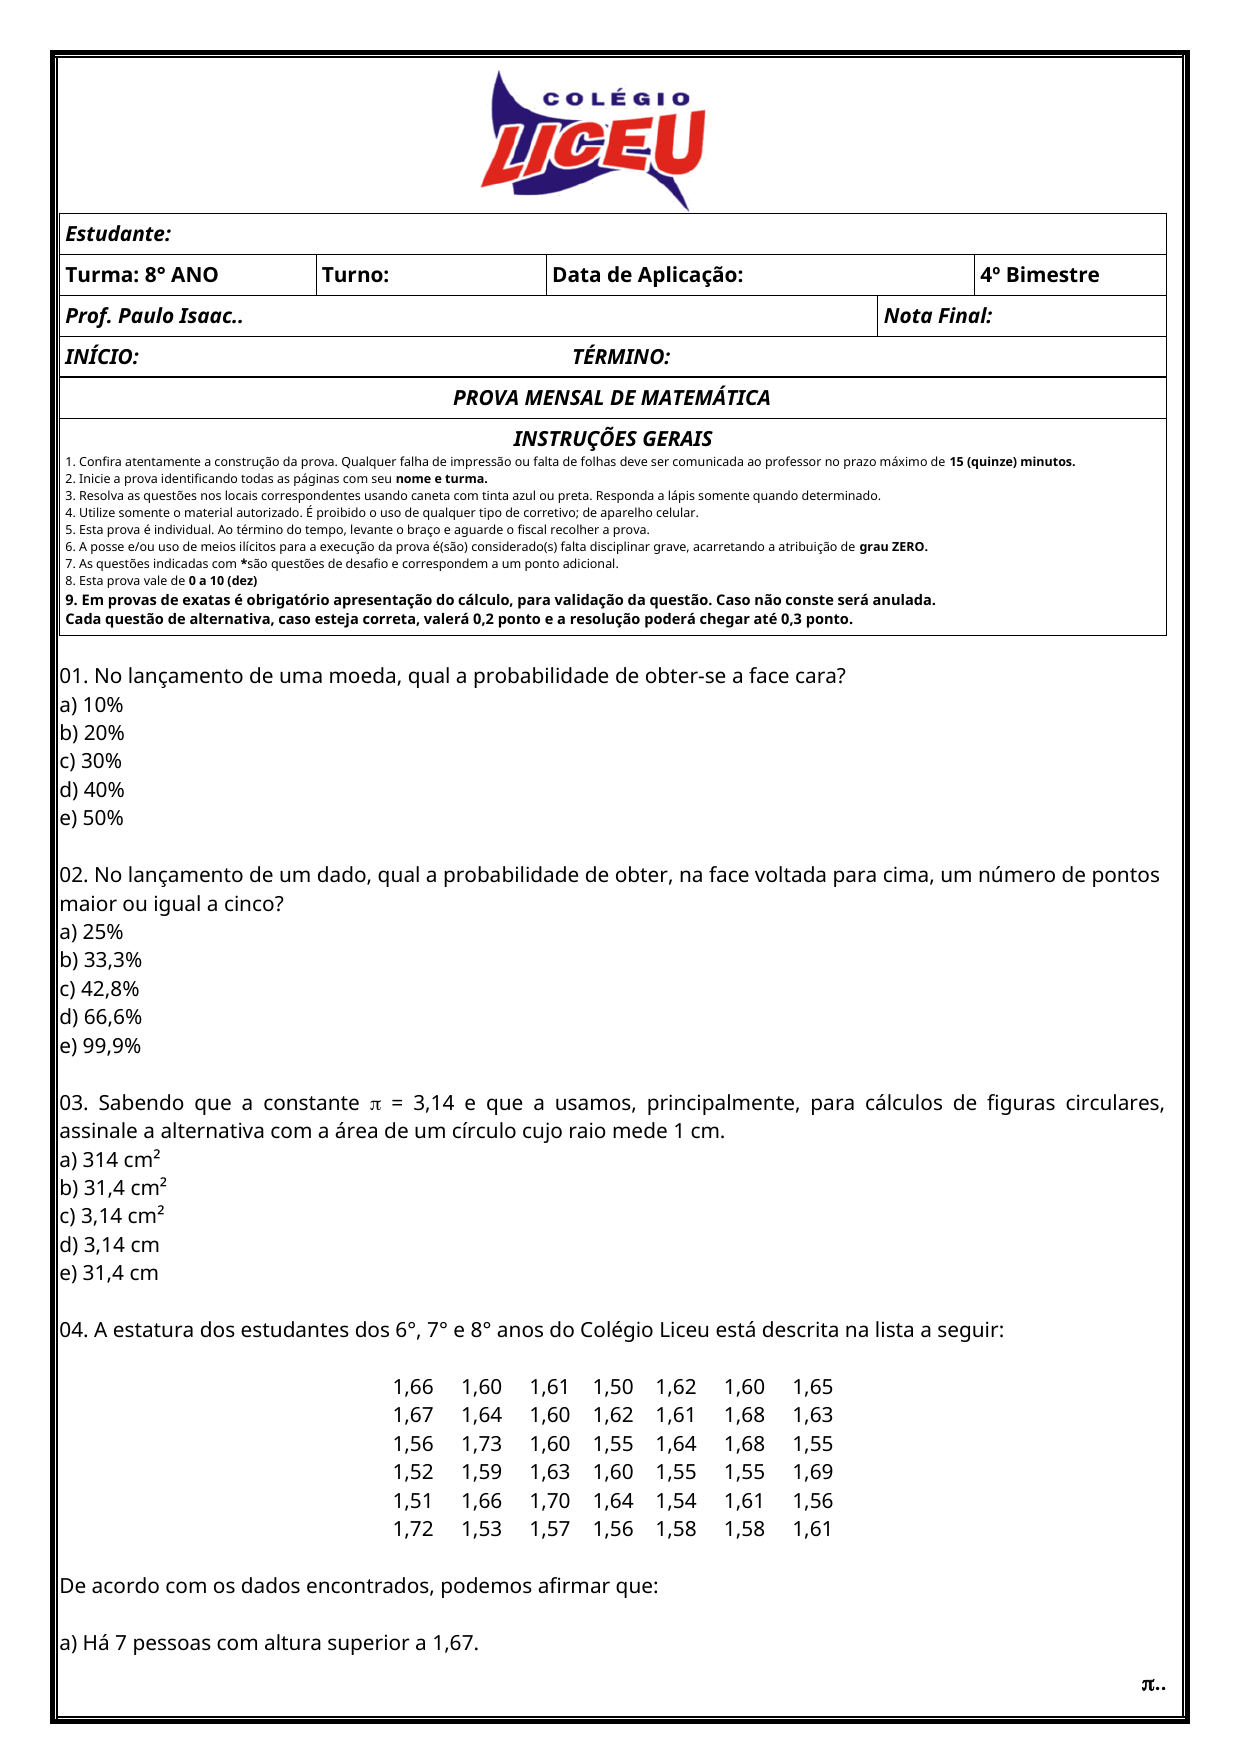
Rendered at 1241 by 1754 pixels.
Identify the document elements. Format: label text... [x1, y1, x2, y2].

text d) 66,6% [59, 1002, 1167, 1031]
table_cell Turma: 8° ANO [60, 255, 316, 294]
text d) 3,14 cm [59, 1230, 1167, 1258]
text 1,72 1,53 1,57 1,56 1,58 1,58 1,61 [59, 1514, 1167, 1543]
table_cell Turno: [317, 255, 546, 294]
table_cell Nota Final: [878, 296, 1166, 336]
text e) 99,9% [59, 1031, 1167, 1059]
text b) 31,4 cm² [59, 1173, 1167, 1202]
text 1,56 1,73 1,60 1,55 1,64 1,68 1,55 [59, 1429, 1167, 1457]
text e) 50% [59, 803, 1167, 832]
picture [467, 58, 721, 213]
text c) 42,8% [59, 974, 1167, 1002]
text c) 30% [59, 747, 1167, 775]
table_header Estudante: [60, 214, 1166, 254]
text 1,52 1,59 1,63 1,60 1,55 1,55 1,69 [59, 1457, 1167, 1486]
text b) 33,3% [59, 946, 1167, 974]
text b) 20% [59, 718, 1167, 747]
text e) 31,4 cm [59, 1258, 1167, 1287]
table_cell INÍCIO: TÉRMINO: [60, 337, 1166, 376]
text d) 40% [59, 775, 1167, 803]
text 01. No lançamento de uma moeda, qual a probabilidade de obter-se a face cara? [59, 661, 1167, 690]
text 1,66 1,60 1,61 1,50 1,62 1,60 1,65 [59, 1372, 1167, 1401]
text a) 25% [59, 917, 1167, 946]
table_cell INSTRUÇÕES GERAIS 1. Confira atentamente a construção da prova. Qualquer falha de impressão ou falta de folhas deve ser comunicada ao professor no prazo máximo de 15 (quinze) minutos. 2. Inicie a prova identificando todas as páginas com seu nome e turma. 3. Resolva as questões nos locais correspondentes usando caneta com tinta azul ou preta. Responda a lápis somente quando determinado. 4. Utilize somente o material autorizado. É proibido o uso de qualquer tipo de corretivo; de aparelho celular. 5. Esta prova é individual. Ao término do tempo, levante o braço e aguarde o fiscal recolher a prova. 6. A posse e/ou uso de meios ilícitos para a execução da prova é(são) considerado(s) falta disciplinar grave, acarretando a atribuição de grau ZERO. 7. As questões indicadas com *são questões de desafio e correspondem a um ponto adicional. 8. Esta prova vale de 0 a 10 (dez) 9. Em provas de exatas é obrigatório apresentação do cálculo, para validação da questão. Caso não conste será anulada. Cada questão de alternativa, caso esteja correta, valerá 0,2 ponto e a resolução poderá chegar até 0,3 ponto. [60, 419, 1166, 635]
text De acordo com os dados encontrados, podemos afirmar que: [59, 1571, 1167, 1600]
text 03. Sabendo que a constante p = 3,14 e que a usamos, principalmente, para cálculos de figuras circulares, assinale a alternativa com a área de um círculo cujo raio mede 1 cm. [59, 1088, 1167, 1145]
table_cell 4º Bimestre [975, 255, 1166, 294]
table_cell Data de Aplicação: [547, 255, 974, 294]
text a) Há 7 pessoas com altura superior a 1,67. [59, 1628, 1167, 1657]
text 1,67 1,64 1,60 1,62 1,61 1,68 1,63 [59, 1401, 1167, 1429]
text 1,51 1,66 1,70 1,64 1,54 1,61 1,56 [59, 1486, 1167, 1514]
text a) 10% [59, 690, 1167, 718]
table_cell Prof. Paulo Isaac.. [60, 296, 877, 336]
text 04. A estatura dos estudantes dos 6°, 7° e 8° anos do Colégio Liceu está descrita na lista a seguir: [59, 1315, 1167, 1344]
text a) 314 cm² [59, 1145, 1167, 1173]
table_cell PROVA MENSAL DE MATEMÁTICA [60, 378, 1166, 417]
text c) 3,14 cm² [59, 1202, 1167, 1230]
text 02. No lançamento de um dado, qual a probabilidade de obter, na face voltada para cima, um número de pontos maior ou igual a cinco? [59, 860, 1167, 917]
